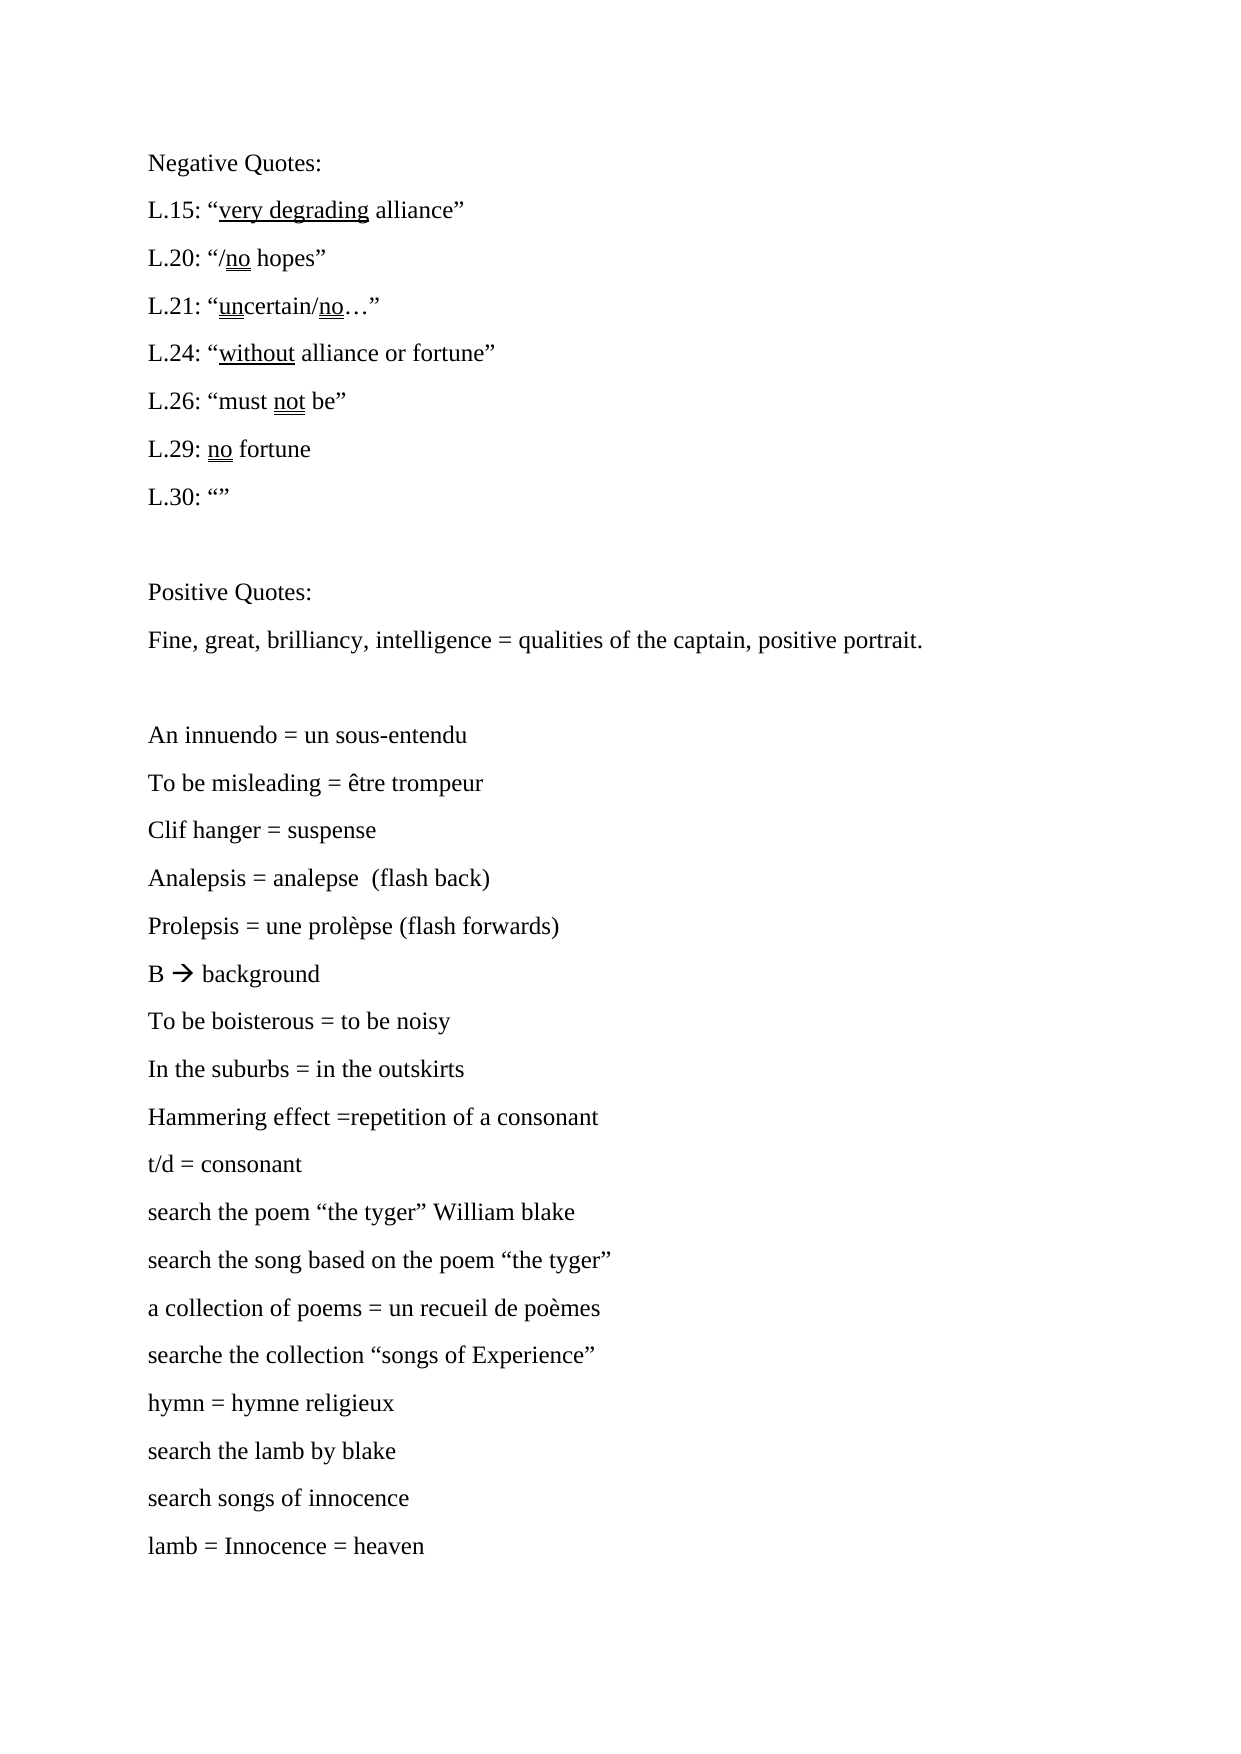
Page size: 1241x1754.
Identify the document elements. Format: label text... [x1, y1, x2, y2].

text An innuendo = un sous-entendu [148, 720, 1093, 749]
text B background [148, 959, 1093, 987]
text In the suburbs = in the outskirts [148, 1054, 1093, 1083]
text hymn = hymne religieux [148, 1388, 1093, 1417]
text L.24: “without alliance or fortune” [148, 338, 1093, 367]
text L.15: “very degrading alliance” [148, 195, 1093, 224]
text Fine, great, brilliancy, intelligence = qualities of the captain, positive portrait. [148, 625, 1093, 653]
text search songs of innocence [148, 1483, 1093, 1512]
text L.26: “must not be” [148, 386, 1093, 415]
text L.30: “” [148, 482, 1093, 510]
text t/d = consonant [148, 1149, 1093, 1178]
text Hammering effect =repetition of a consonant [148, 1102, 1093, 1131]
text Positive Quotes: [148, 577, 1093, 606]
text Analepsis = analepse (flash back) [148, 863, 1093, 892]
text Prolepsis = une prolèpse (flash forwards) [148, 911, 1093, 940]
text search the lamb by blake [148, 1436, 1093, 1464]
text search the poem “the tyger” William blake [148, 1197, 1093, 1226]
text searche the collection “songs of Experience” [148, 1340, 1093, 1369]
text To be boisterous = to be noisy [148, 1006, 1093, 1035]
text To be misleading = être trompeur [148, 768, 1093, 797]
text a collection of poems = un recueil de poèmes [148, 1293, 1093, 1321]
text L.21: “uncertain/no…” [148, 291, 1093, 319]
text Negative Quotes: [148, 148, 1093, 176]
text lamb = Innocence = heaven [148, 1531, 1093, 1560]
text search the song based on the poem “the tyger” [148, 1245, 1093, 1274]
text L.20: “/no hopes” [148, 243, 1093, 272]
text Clif hanger = suspense [148, 816, 1093, 844]
text L.29: no fortune [148, 434, 1093, 463]
